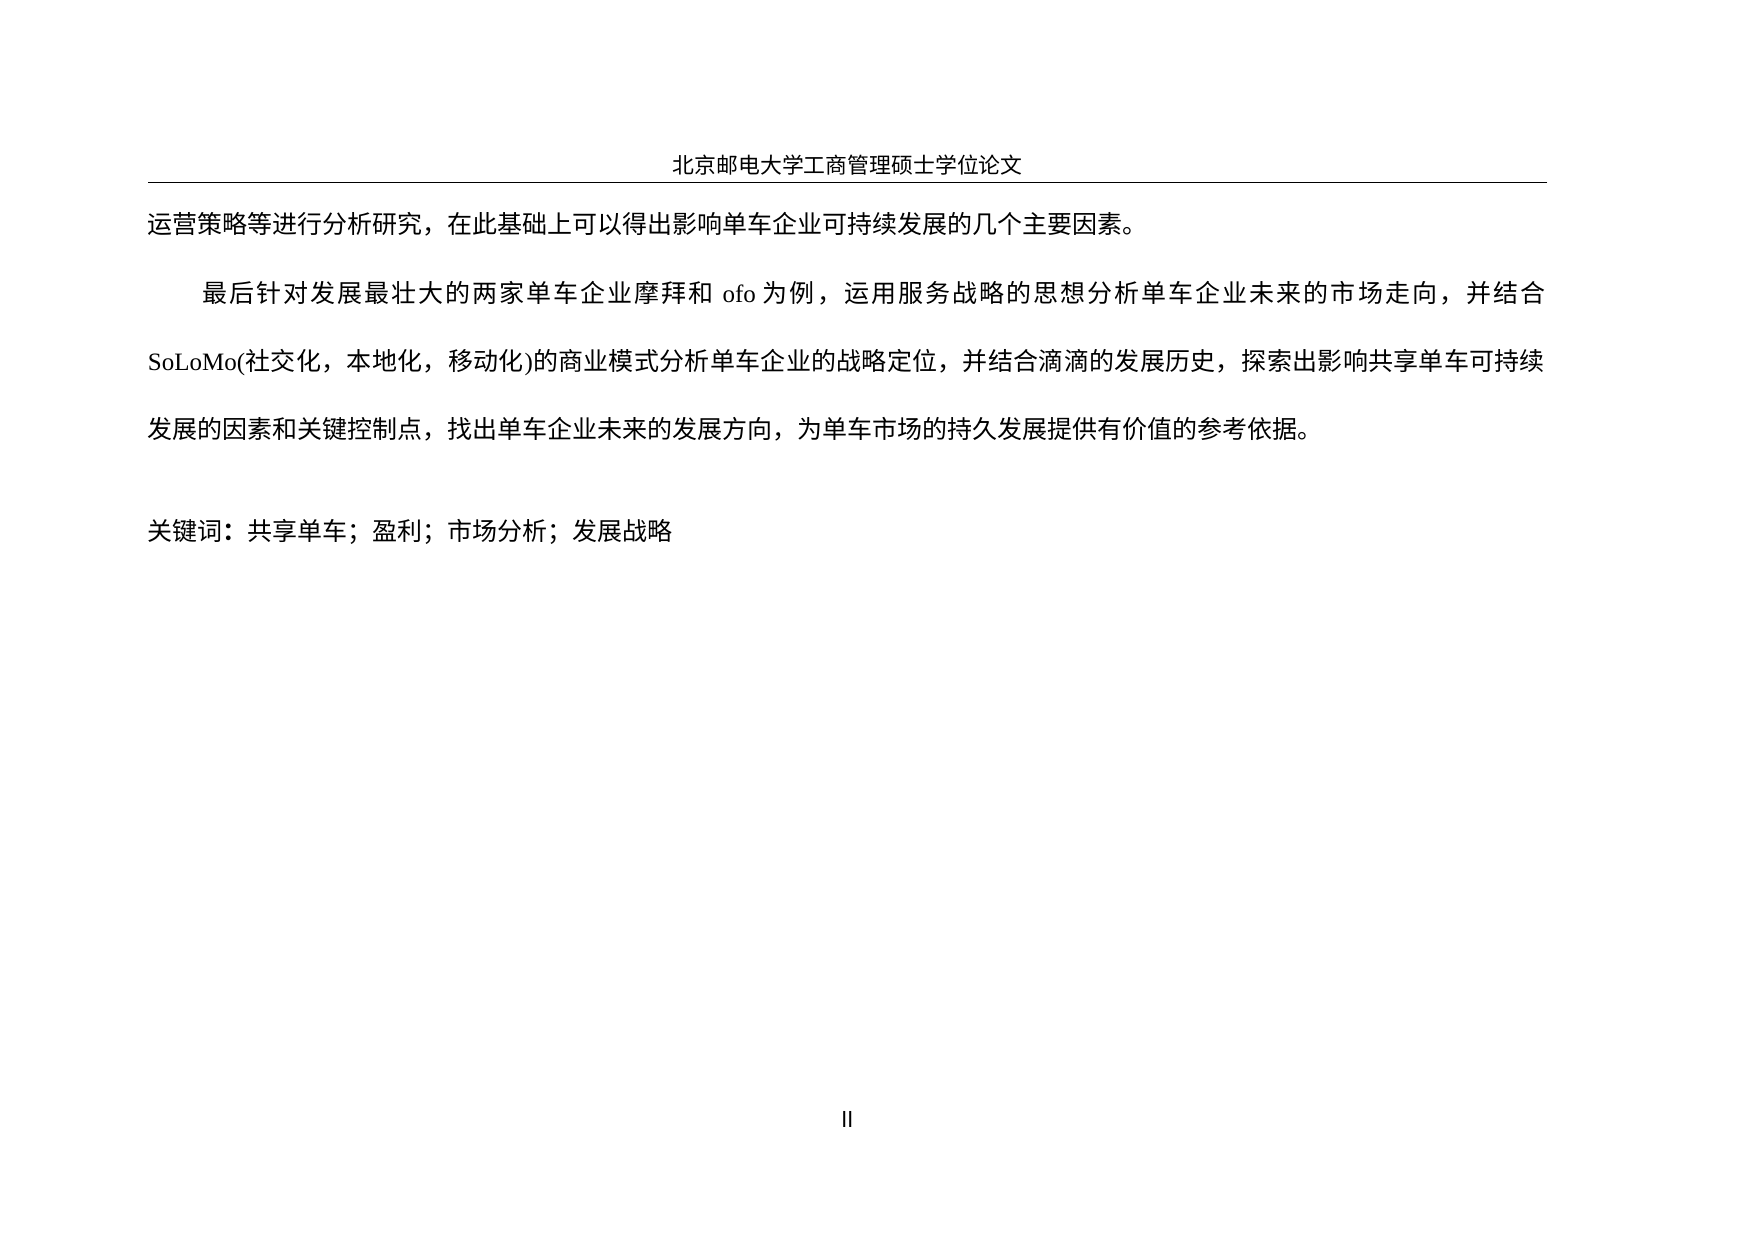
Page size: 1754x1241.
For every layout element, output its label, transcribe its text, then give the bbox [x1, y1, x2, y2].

text 最后针对发展最壮大的两家单车企业摩拜和ofo为例，运用服务战略的思想分析单车企业未来的市场走向，并结合SoLoMo(社交化，本地化，移动化)的商业模式分析单车企业的战略定位，并结合滴滴的发展历史，探索出影响共享单车可持续发展的因素和关键控制点，找出单车企业未来的发展方向，为单车市场的持久发展提供有价值的参考依据。 [148, 257, 1547, 462]
text 关键词：共享单车；盈利；市场分析；发展战略 [148, 496, 1547, 564]
text 其次针对目前单车市场”两家独大，多家并存”的竞争格局下，通过波特竞争模型分析法对典型的单车企业的产品，市场，运营策略等进行分析研究，在此基础上可以得出影响单车企业可持续发展的几个主要因素。 [148, 189, 1547, 257]
